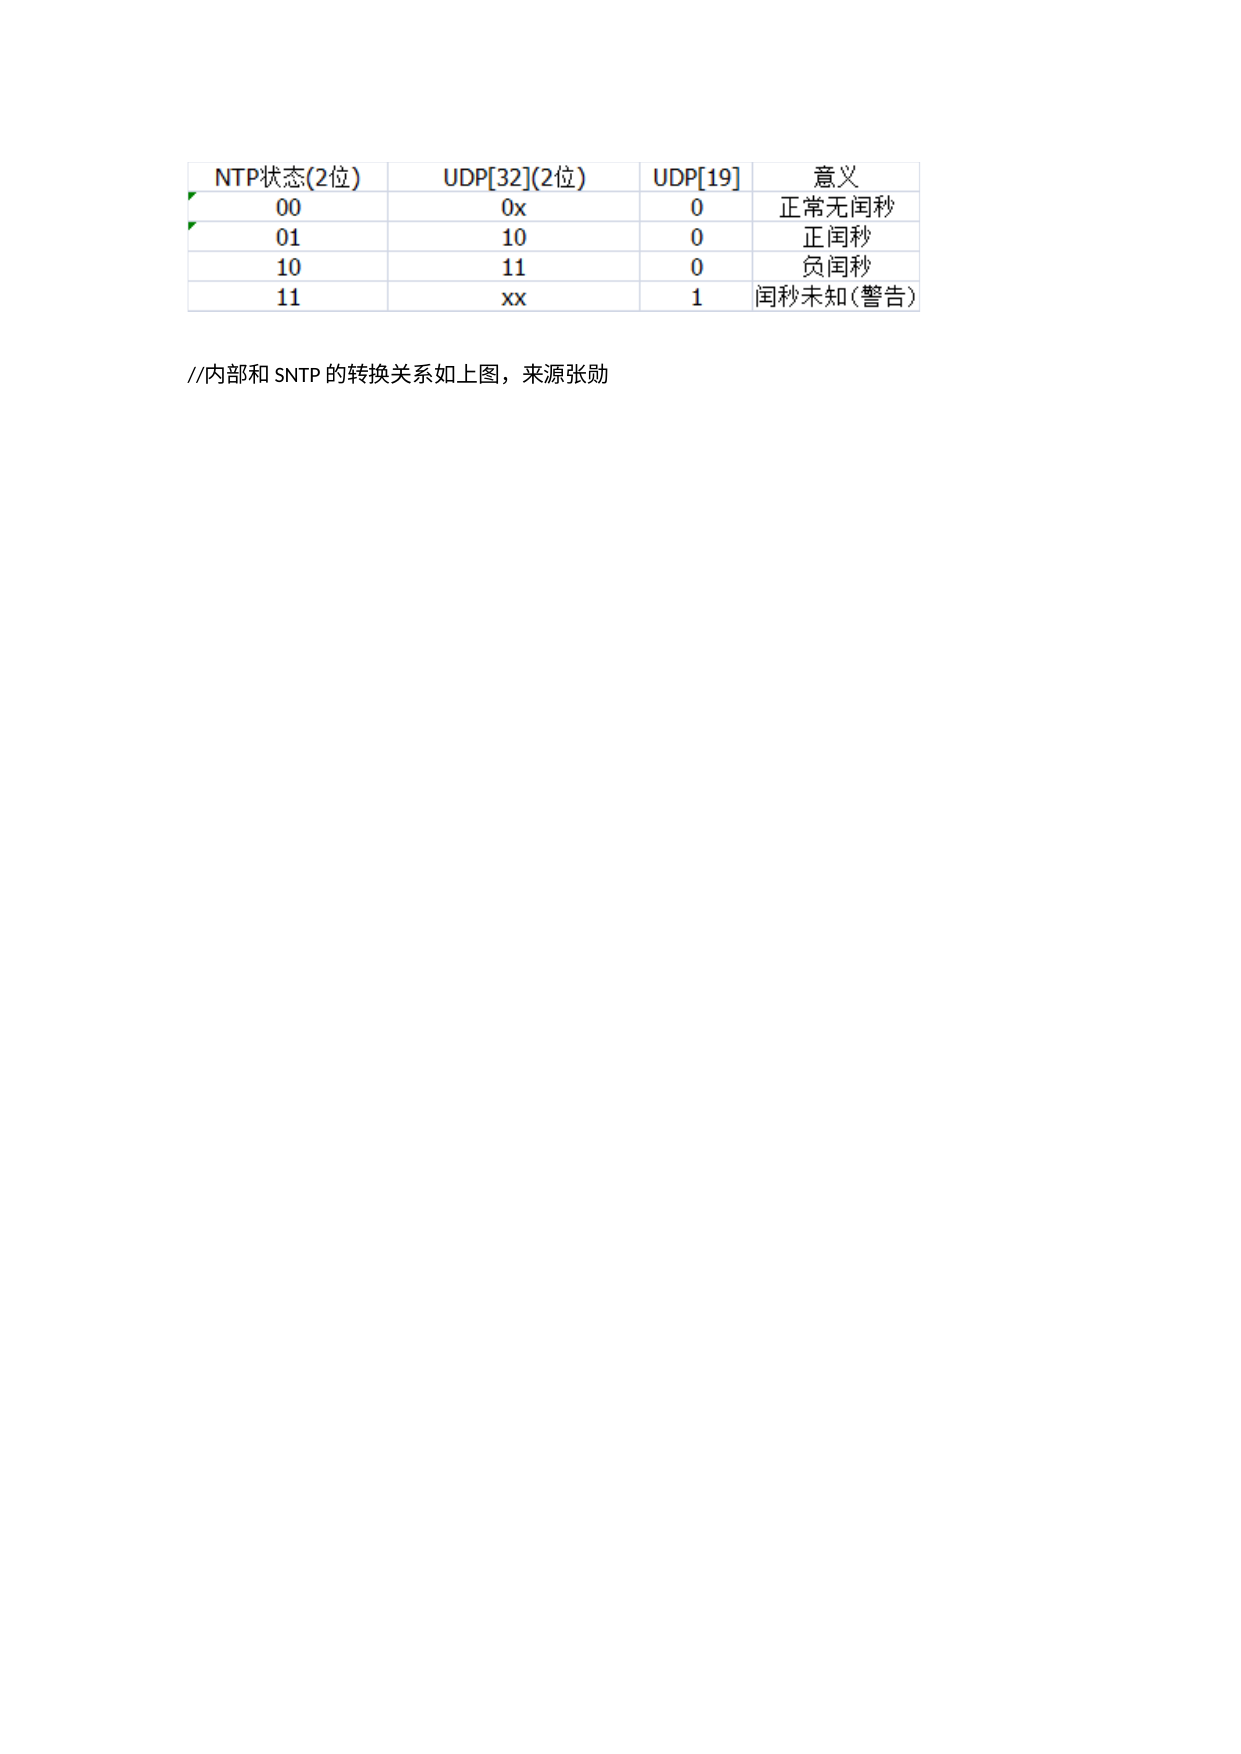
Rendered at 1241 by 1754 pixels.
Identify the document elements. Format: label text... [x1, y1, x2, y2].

text //内部和SNTP的转换关系如上图，来源张勋 [187, 357, 1053, 389]
picture [187, 162, 921, 312]
